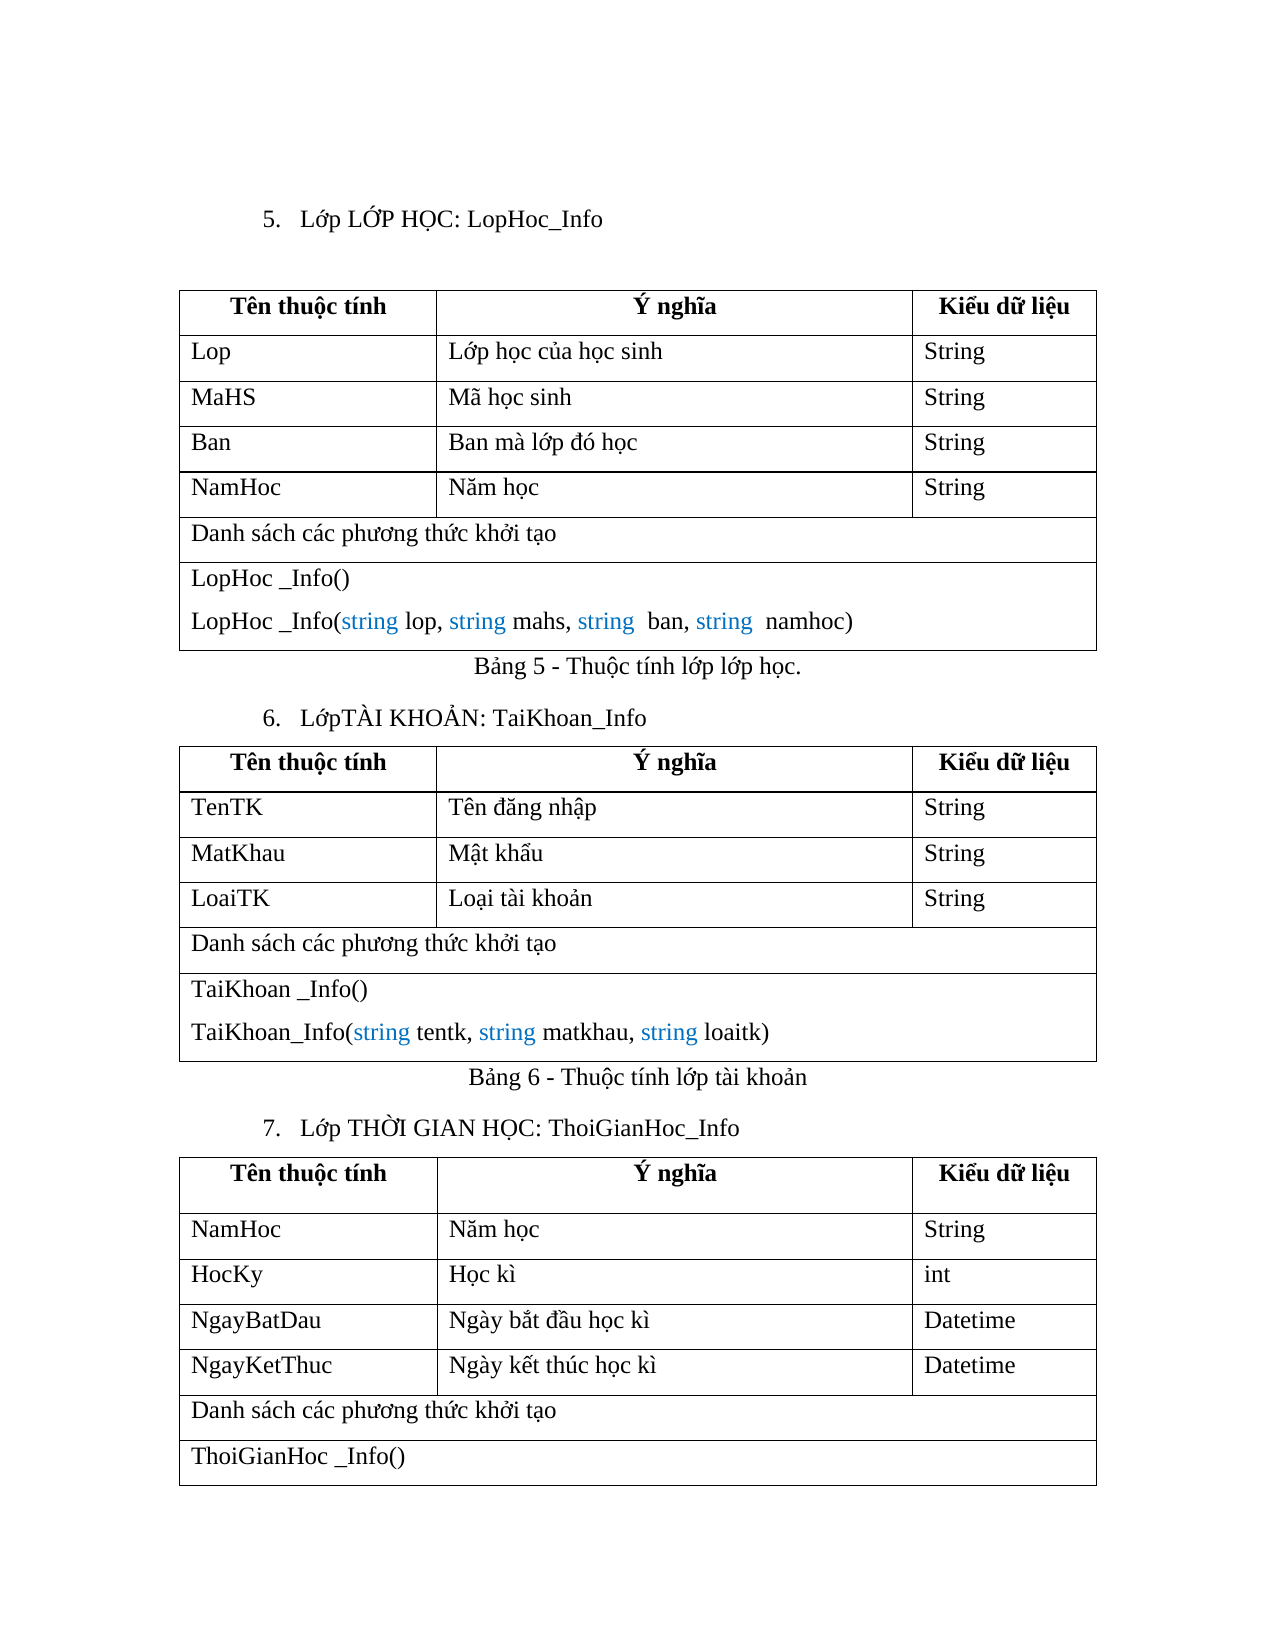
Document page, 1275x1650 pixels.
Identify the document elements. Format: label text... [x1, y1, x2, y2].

table_cell TaiKhoan _Info() TaiKhoan_Info(string tentk, string matkhau, string loaitk) [180, 974, 1096, 1061]
table_cell LopHoc _Info() LopHoc _Info(string lop, string mahs, string ban, string namhoc) [180, 563, 1096, 650]
table_cell Lớp học của học sinh [437, 336, 912, 381]
table_cell String [913, 473, 1096, 517]
table_cell String [913, 336, 1096, 381]
table_cell Ngày kết thúc học kì [438, 1350, 912, 1394]
table_cell Năm học [437, 473, 912, 517]
table_cell String [913, 427, 1096, 471]
table_cell NgayKetThuc [180, 1350, 437, 1394]
table_cell String [913, 883, 1096, 927]
table_cell Danh sách các phương thức khởi tạo [180, 1396, 1096, 1440]
table_cell Danh sách các phương thức khởi tạo [180, 928, 1096, 973]
table_cell MaHS [180, 382, 436, 426]
table_header Ý nghĩa [437, 291, 912, 335]
table_cell int [913, 1260, 1096, 1304]
table_cell TenTK [180, 793, 436, 837]
table_header Kiểu dữ liệu [913, 291, 1096, 335]
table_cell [180, 1441, 1096, 1485]
table_header Tên thuộc tính [180, 1158, 437, 1213]
table_cell String [913, 1214, 1096, 1258]
table_header Ý nghĩa [438, 1158, 912, 1213]
table_cell String [913, 793, 1096, 837]
table_header Kiểu dữ liệu [913, 1158, 1096, 1213]
table_cell Ban [180, 427, 436, 471]
table_header Tên thuộc tính [180, 747, 436, 791]
table_cell Datetime [913, 1350, 1096, 1394]
table_cell NgayBatDau [180, 1305, 437, 1349]
table_cell Datetime [913, 1305, 1096, 1349]
list Lớp THỜI GIAN HỌC: ThoiGianHoc_Info [262, 1113, 1125, 1142]
table_cell HocKy [180, 1260, 437, 1304]
table_cell Năm học [438, 1214, 912, 1258]
table_cell Danh sách các phương thức khởi tạo [180, 518, 1096, 562]
table_cell Tên đăng nhập [437, 793, 912, 837]
table_cell Học kì [438, 1260, 912, 1304]
table_cell MatKhau [180, 838, 436, 882]
table_cell Ban mà lớp đó học [437, 427, 912, 471]
table_cell Lop [180, 336, 436, 381]
table_cell NamHoc [180, 473, 436, 517]
table_cell Mật khẩu [437, 838, 912, 882]
table_cell String [913, 382, 1096, 426]
text Bảng 6 - Thuộc tính lớp tài khoản [150, 1062, 1125, 1091]
table_header Kiểu dữ liệu [913, 747, 1096, 791]
table_header Tên thuộc tính [180, 291, 436, 335]
table_cell Loại tài khoản [437, 883, 912, 927]
table_header Ý nghĩa [437, 747, 912, 791]
table_cell Mã học sinh [437, 382, 912, 426]
list Lớp LỚP HỌC: LopHoc_Info [262, 204, 1125, 233]
table_cell Ngày bắt đầu học kì [438, 1305, 912, 1349]
table_cell LoaiTK [180, 883, 436, 927]
table_cell NamHoc [180, 1214, 437, 1258]
list LớpTÀI KHOẢN: TaiKhoan_Info [262, 703, 1125, 732]
table_cell String [913, 838, 1096, 882]
text Bảng 5 - Thuộc tính lớp lớp học. [150, 651, 1125, 680]
